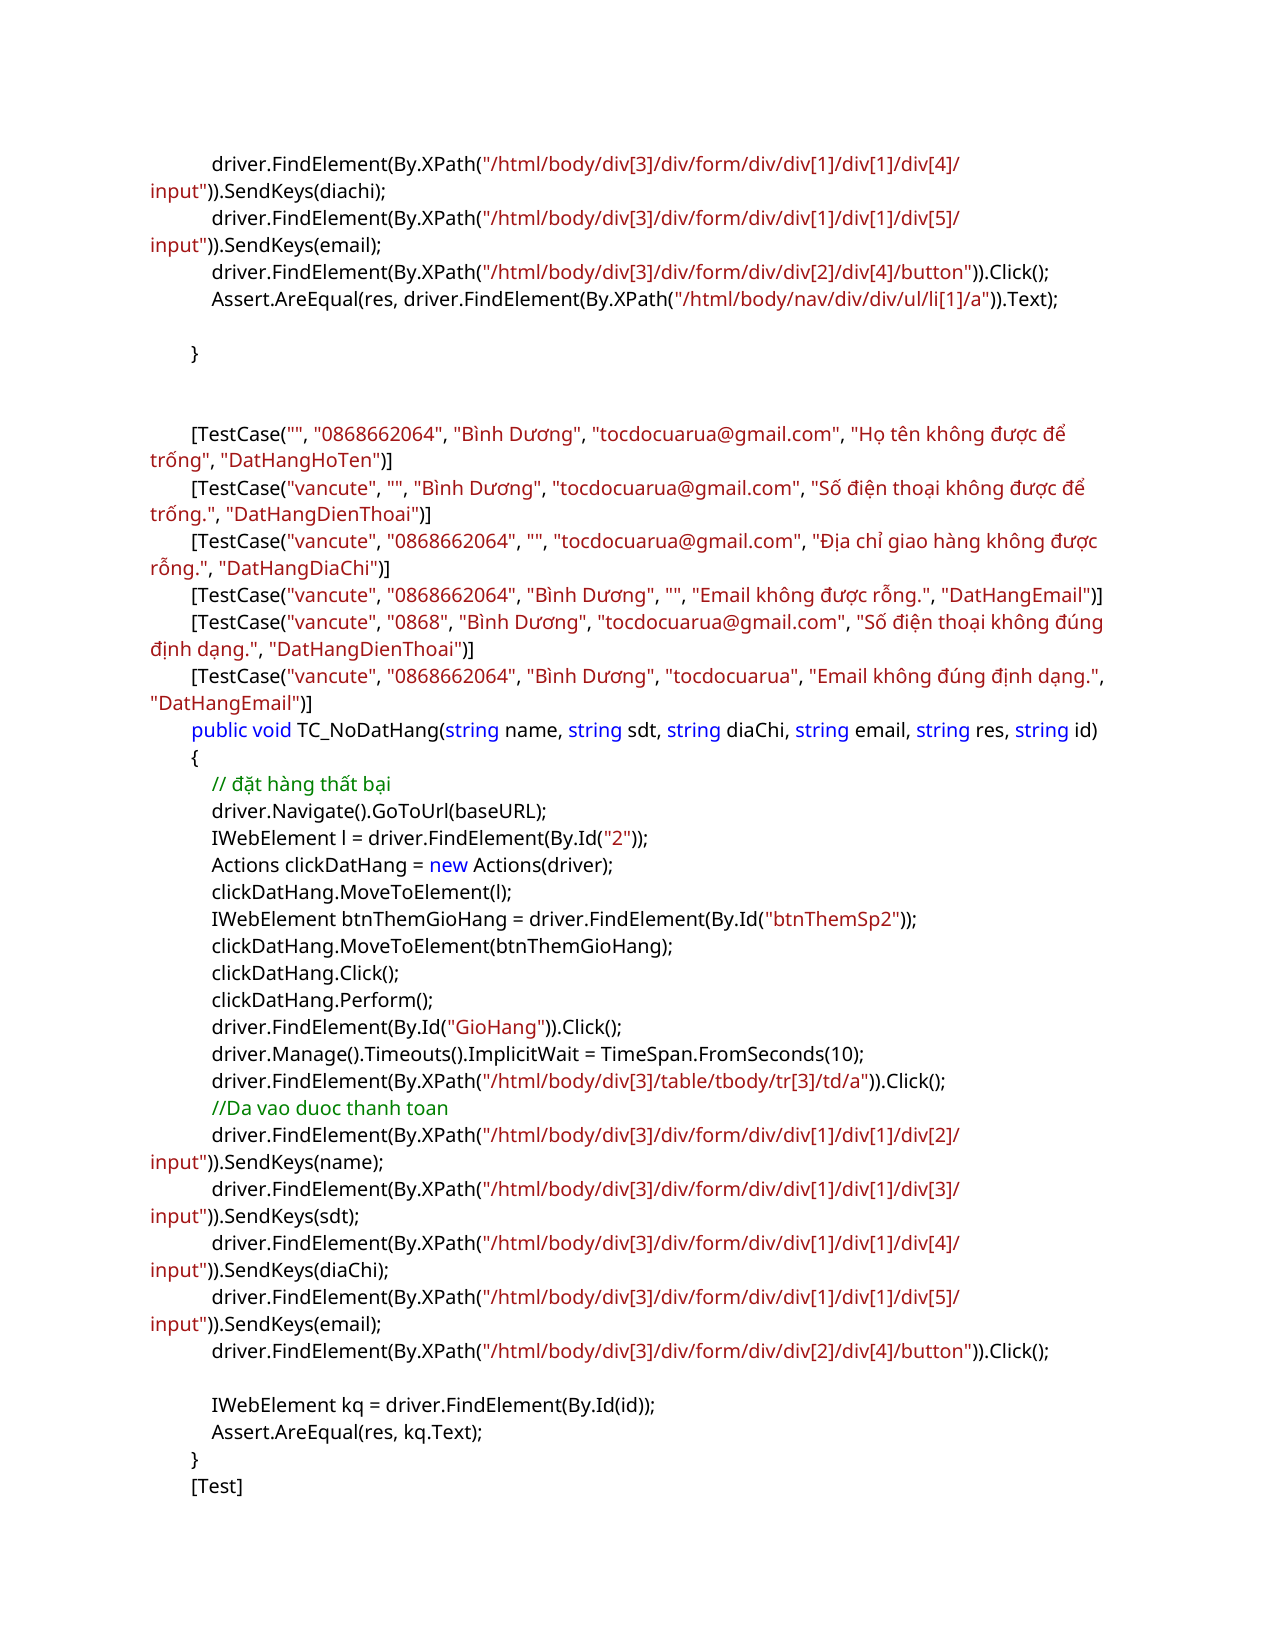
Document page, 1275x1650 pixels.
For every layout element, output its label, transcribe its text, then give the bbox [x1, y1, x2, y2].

text driver.Manage().Timeouts().ImplicitWait = TimeSpan.FromSeconds(10); [150, 1040, 1125, 1067]
text // đặt hàng thất bại [150, 771, 1125, 797]
text IWebElement btnThemGioHang = driver.FindElement(By.Id("btnThemSp2")); [150, 905, 1125, 932]
text } [150, 1445, 1125, 1472]
text driver.FindElement(By.XPath("/html/body/div[3]/div/form/div/div[2]/div[4]/button")).Click(); [150, 258, 1125, 285]
text clickDatHang.MoveToElement(l); [150, 878, 1125, 905]
text [Test] [150, 1472, 1125, 1499]
text driver.Navigate().GoToUrl(baseURL); [150, 797, 1125, 824]
text [TestCase("vancute", "0868662064", "Bình Dương", "", "Email không được rỗng.", "DatHangEmail")] [150, 582, 1125, 609]
text //Da vao duoc thanh toan [150, 1094, 1125, 1121]
text Actions clickDatHang = new Actions(driver); [150, 851, 1125, 878]
text driver.FindElement(By.XPath("/html/body/div[3]/div/form/div/div[1]/div[1]/div[5]/input")).SendKeys(email); [150, 1283, 1125, 1337]
text driver.FindElement(By.XPath("/html/body/div[3]/div/form/div/div[1]/div[1]/div[4]/input")).SendKeys(diachi); [150, 150, 1125, 204]
text } [150, 339, 1125, 366]
text Assert.AreEqual(res, kq.Text); [150, 1418, 1125, 1445]
text IWebElement l = driver.FindElement(By.Id("2")); [150, 824, 1125, 851]
text clickDatHang.Perform(); [150, 986, 1125, 1013]
text { [150, 743, 1125, 771]
text driver.FindElement(By.XPath("/html/body/div[3]/div/form/div/div[1]/div[1]/div[2]/input")).SendKeys(name); [150, 1121, 1125, 1175]
text Assert.AreEqual(res, driver.FindElement(By.XPath("/html/body/nav/div/div/ul/li[1]/a")).Text); [150, 285, 1125, 312]
text driver.FindElement(By.XPath("/html/body/div[3]/div/form/div/div[1]/div[1]/div[4]/input")).SendKeys(diaChi); [150, 1229, 1125, 1283]
text clickDatHang.Click(); [150, 959, 1125, 986]
text driver.FindElement(By.Id("GioHang")).Click(); [150, 1013, 1125, 1040]
text [TestCase("", "0868662064", "Bình Dương", "tocdocuarua@gmail.com", "Họ tên không được để trống", "DatHangHoTen")] [150, 420, 1125, 474]
text [TestCase("vancute", "0868", "Bình Dương", "tocdocuarua@gmail.com", "Số điện thoại không đúng định dạng.", "DatHangDienThoai")] [150, 609, 1125, 663]
text [TestCase("vancute", "", "Bình Dương", "tocdocuarua@gmail.com", "Số điện thoại không được để trống.", "DatHangDienThoai")] [150, 474, 1125, 528]
text driver.FindElement(By.XPath("/html/body/div[3]/div/form/div/div[1]/div[1]/div[5]/input")).SendKeys(email); [150, 204, 1125, 258]
text driver.FindElement(By.XPath("/html/body/div[3]/table/tbody/tr[3]/td/a")).Click(); [150, 1067, 1125, 1094]
text driver.FindElement(By.XPath("/html/body/div[3]/div/form/div/div[2]/div[4]/button")).Click(); [150, 1337, 1125, 1364]
text [TestCase("vancute", "0868662064", "", "tocdocuarua@gmail.com", "Địa chỉ giao hàng không được rỗng.", "DatHangDiaChi")] [150, 528, 1125, 582]
text IWebElement kq = driver.FindElement(By.Id(id)); [150, 1391, 1125, 1418]
text public void TC_NoDatHang(string name, string sdt, string diaChi, string email, string res, string id) [150, 717, 1125, 743]
text [TestCase("vancute", "0868662064", "Bình Dương", "tocdocuarua", "Email không đúng định dạng.", "DatHangEmail")] [150, 663, 1125, 717]
text clickDatHang.MoveToElement(btnThemGioHang); [150, 932, 1125, 959]
text driver.FindElement(By.XPath("/html/body/div[3]/div/form/div/div[1]/div[1]/div[3]/input")).SendKeys(sdt); [150, 1175, 1125, 1229]
